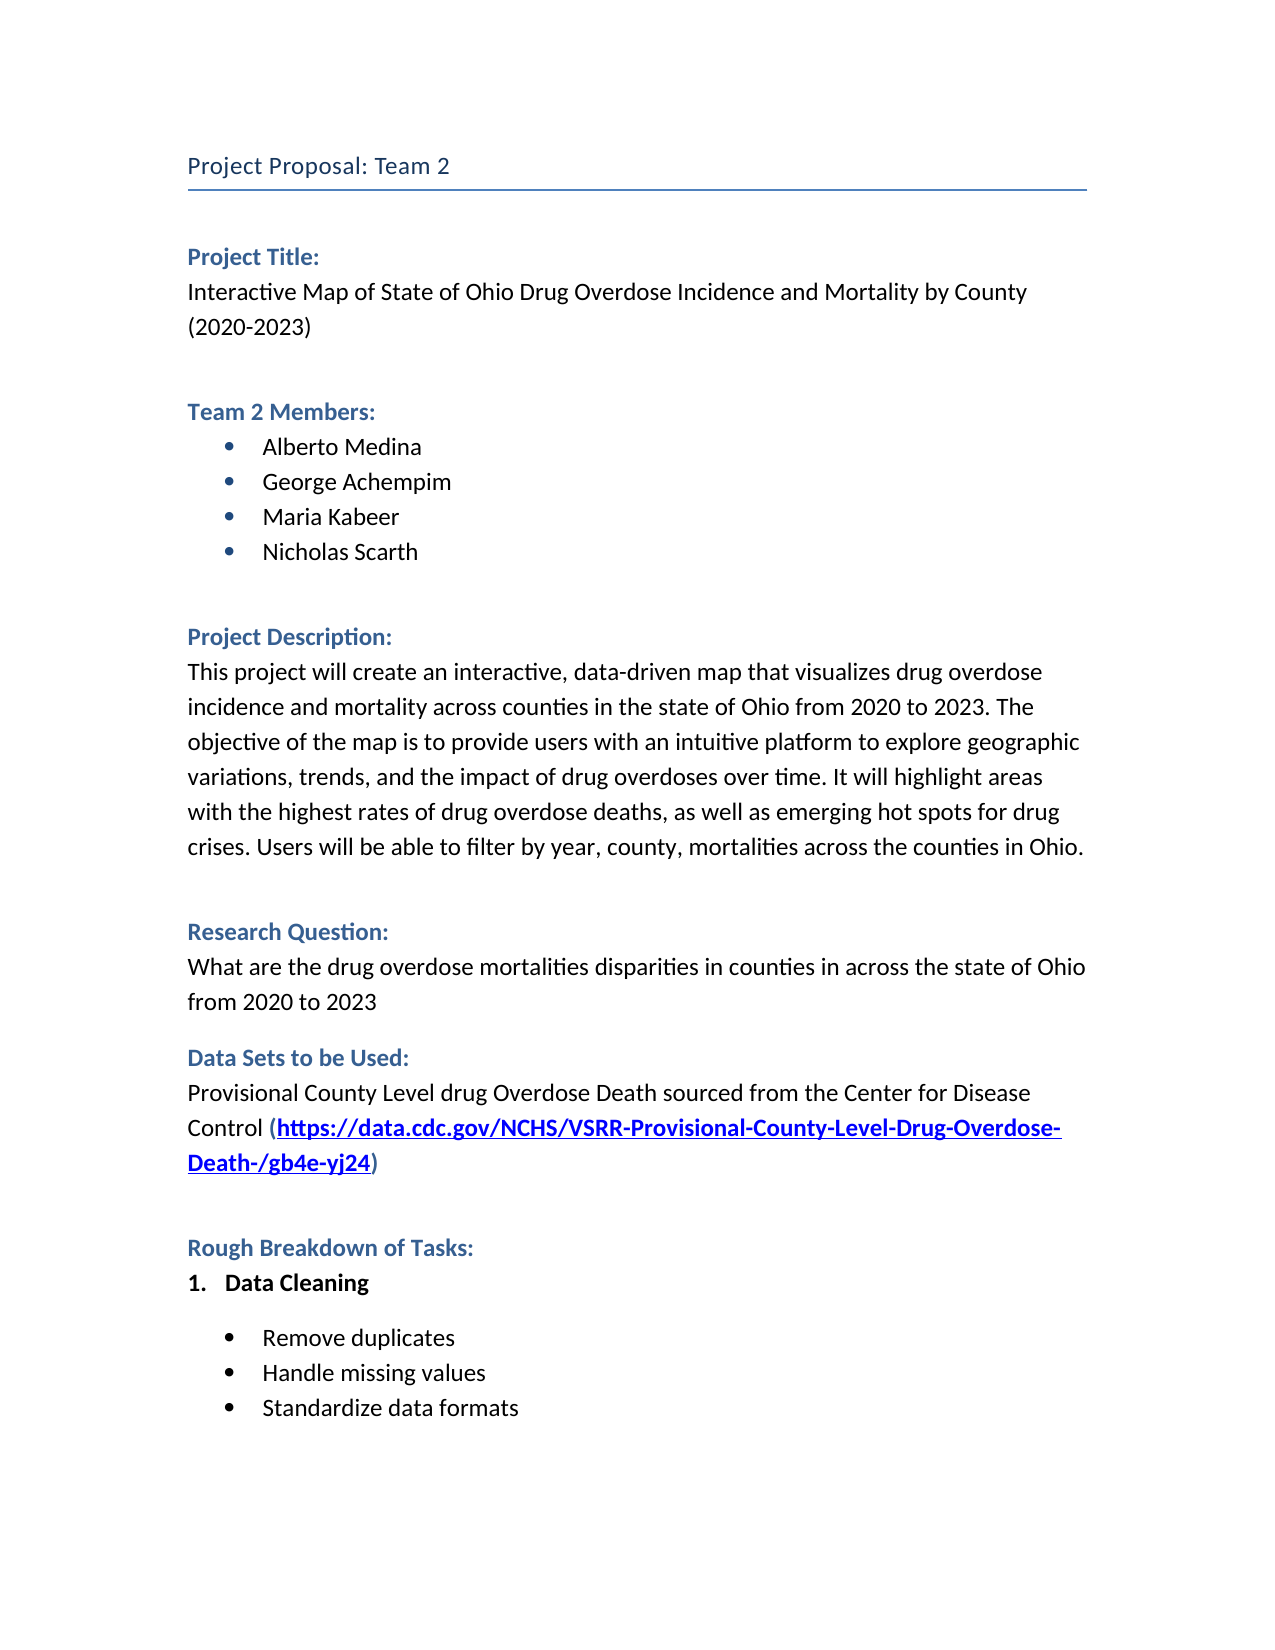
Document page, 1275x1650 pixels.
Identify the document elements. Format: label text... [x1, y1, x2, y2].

text What are the drug overdose mortalities disparities in counties in across the state of Ohio from 2020 to 2023 [187, 951, 1087, 1016]
text This project will create an interactive, data-driven map that visualizes drug overdose incidence and mortality across counties in the state of Ohio from 2020 to 2023. The objective of the map is to provide users with an intuitive platform to explore geographic variations, trends, and the impact of drug overdoses over time. It will highlight areas with the highest rates of drug overdose deaths, as well as emerging hot spots for drug crises. Users will be able to filter by year, county, mortalities across the counties in Ohio. [187, 656, 1087, 861]
list Handle missing values [225, 1358, 1087, 1388]
subtitle Team 2 Members: [187, 396, 1087, 426]
subtitle Provisional County Level drug Overdose Death sourced from the Center for Disease Control (https://data.cdc.gov/NCHS/VSRR-Provisional-County-Level-Drug-Overdose-Death-/gb4e-yj24) [187, 1077, 1087, 1177]
subtitle Project Description: [187, 621, 1087, 651]
list Alberto Medina [225, 431, 1087, 461]
title Project Proposal: Team 2 [187, 150, 1087, 191]
subtitle Data Sets to be Used: [187, 1042, 1087, 1072]
list George Achempim [225, 466, 1087, 496]
list Maria Kabeer [225, 501, 1087, 531]
text Interactive Map of State of Ohio Drug Overdose Incidence and Mortality by County (2020-2023) [187, 276, 1087, 341]
subtitle Research Question: [187, 916, 1087, 946]
list Standardize data formats [225, 1393, 1087, 1423]
list Remove duplicates [225, 1323, 1087, 1353]
subtitle Rough Breakdown of Tasks: [187, 1232, 1087, 1262]
list Nicholas Scarth [225, 536, 1087, 566]
list Data Cleaning [187, 1267, 1087, 1297]
subtitle Project Title: [187, 241, 1087, 271]
